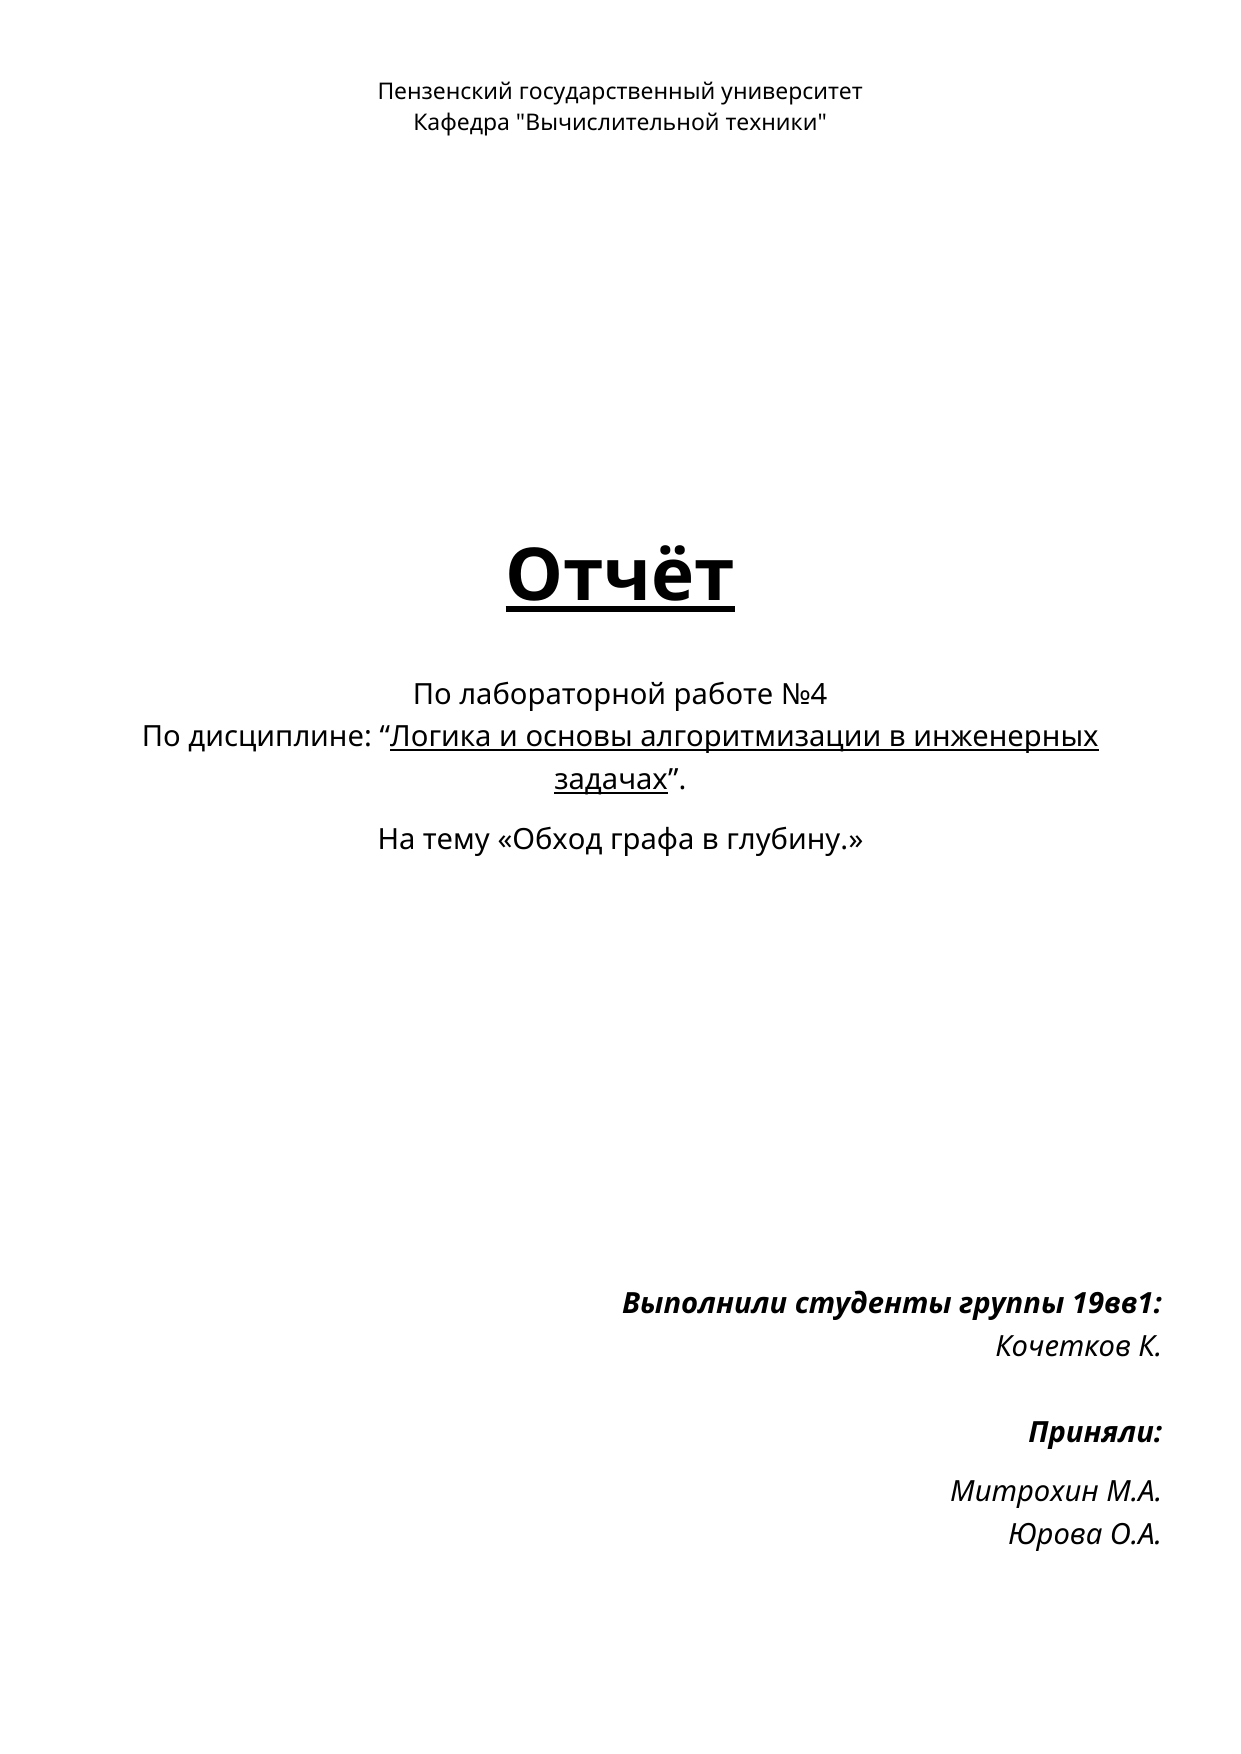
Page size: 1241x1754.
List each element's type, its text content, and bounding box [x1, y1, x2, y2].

text Пензенский государственный университет [75, 75, 1165, 106]
text На тему «Обход графа в глубину.» [75, 818, 1165, 858]
text Кафедра "Вычислительной техники" [75, 106, 1165, 137]
text Приняли: [75, 1411, 1165, 1451]
text По дисциплине: “Логика и основы алгоритмизации в инженерных задачах”. [75, 716, 1165, 798]
text По лабораторной работе №4 [75, 673, 1165, 713]
text Кочетков К. [75, 1326, 1165, 1365]
text Отчёт [75, 523, 1165, 622]
text Митрохин М.А. [75, 1471, 1165, 1510]
text Юрова О.А. [75, 1513, 1165, 1553]
text Выполнили студенты группы 19вв1: [75, 1283, 1165, 1322]
